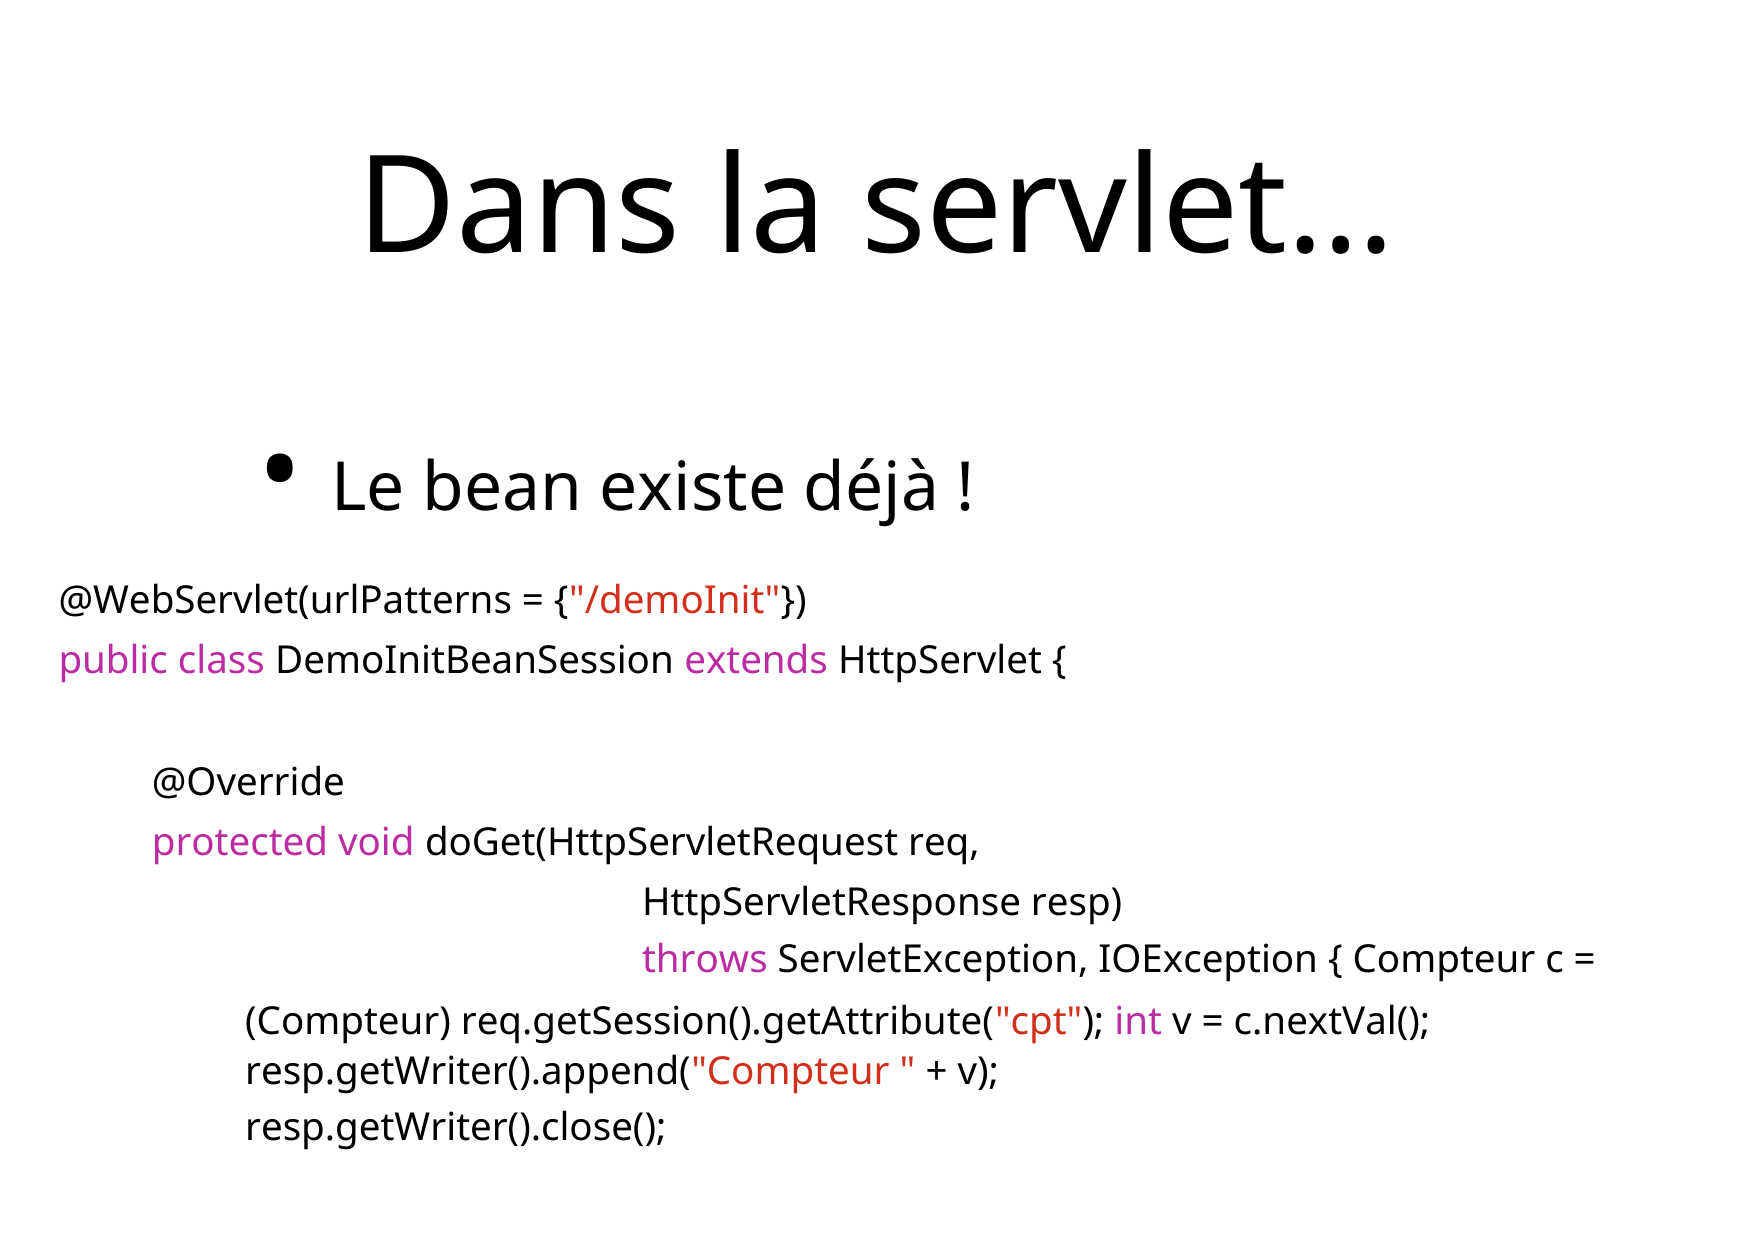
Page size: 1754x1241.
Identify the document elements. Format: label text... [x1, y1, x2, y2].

text @WebServlet(urlPatterns = {"/demoInit"}) [58, 572, 1698, 625]
text @Override [152, 754, 1698, 807]
subtitle Dans la servlet… [69, 107, 1684, 292]
text HttpServletResponse resp) [642, 874, 1698, 926]
subtitle Le bean existe déjà ! [258, 387, 1698, 544]
text resp.getWriter().close(); [245, 1099, 1698, 1151]
text resp.getWriter().append("Compteur " + v); [245, 1055, 1698, 1092]
text protected void doGet(HttpServletRequest req, [152, 814, 1698, 867]
text throws ServletException, IOException { Compteur c = (Compteur) req.getSession().getAttribute("cpt"); int v = c.nextVal(); [245, 932, 1698, 1046]
text public class DemoInitBeanSession extends HttpServlet { [58, 632, 1698, 685]
